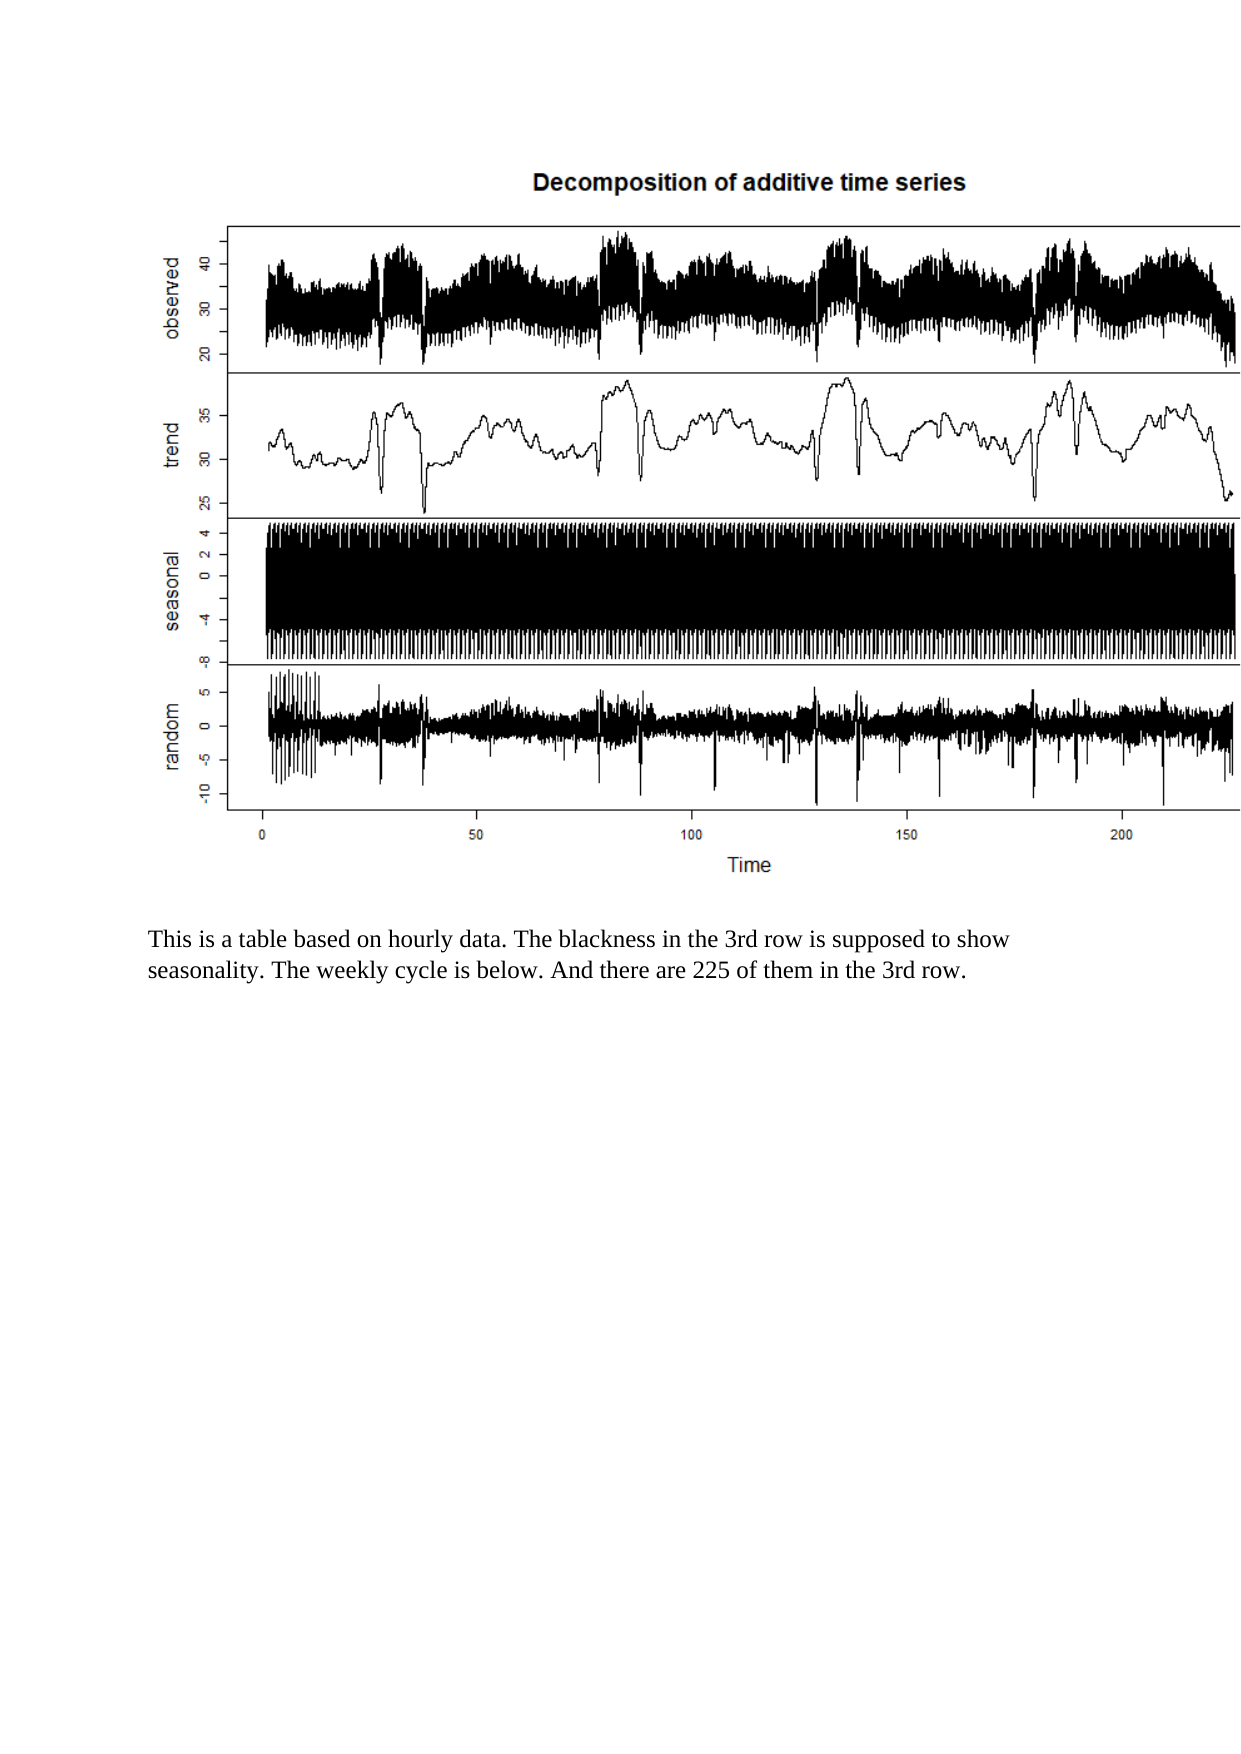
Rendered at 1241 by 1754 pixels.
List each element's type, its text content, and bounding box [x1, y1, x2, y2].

text This is a table based on hourly data. The blackness in the 3rd row is supposed to show seasonality. The weekly cycle is below. And there are 225 of them in the 3rd row. [148, 924, 1093, 984]
picture [147, 147, 1241, 906]
